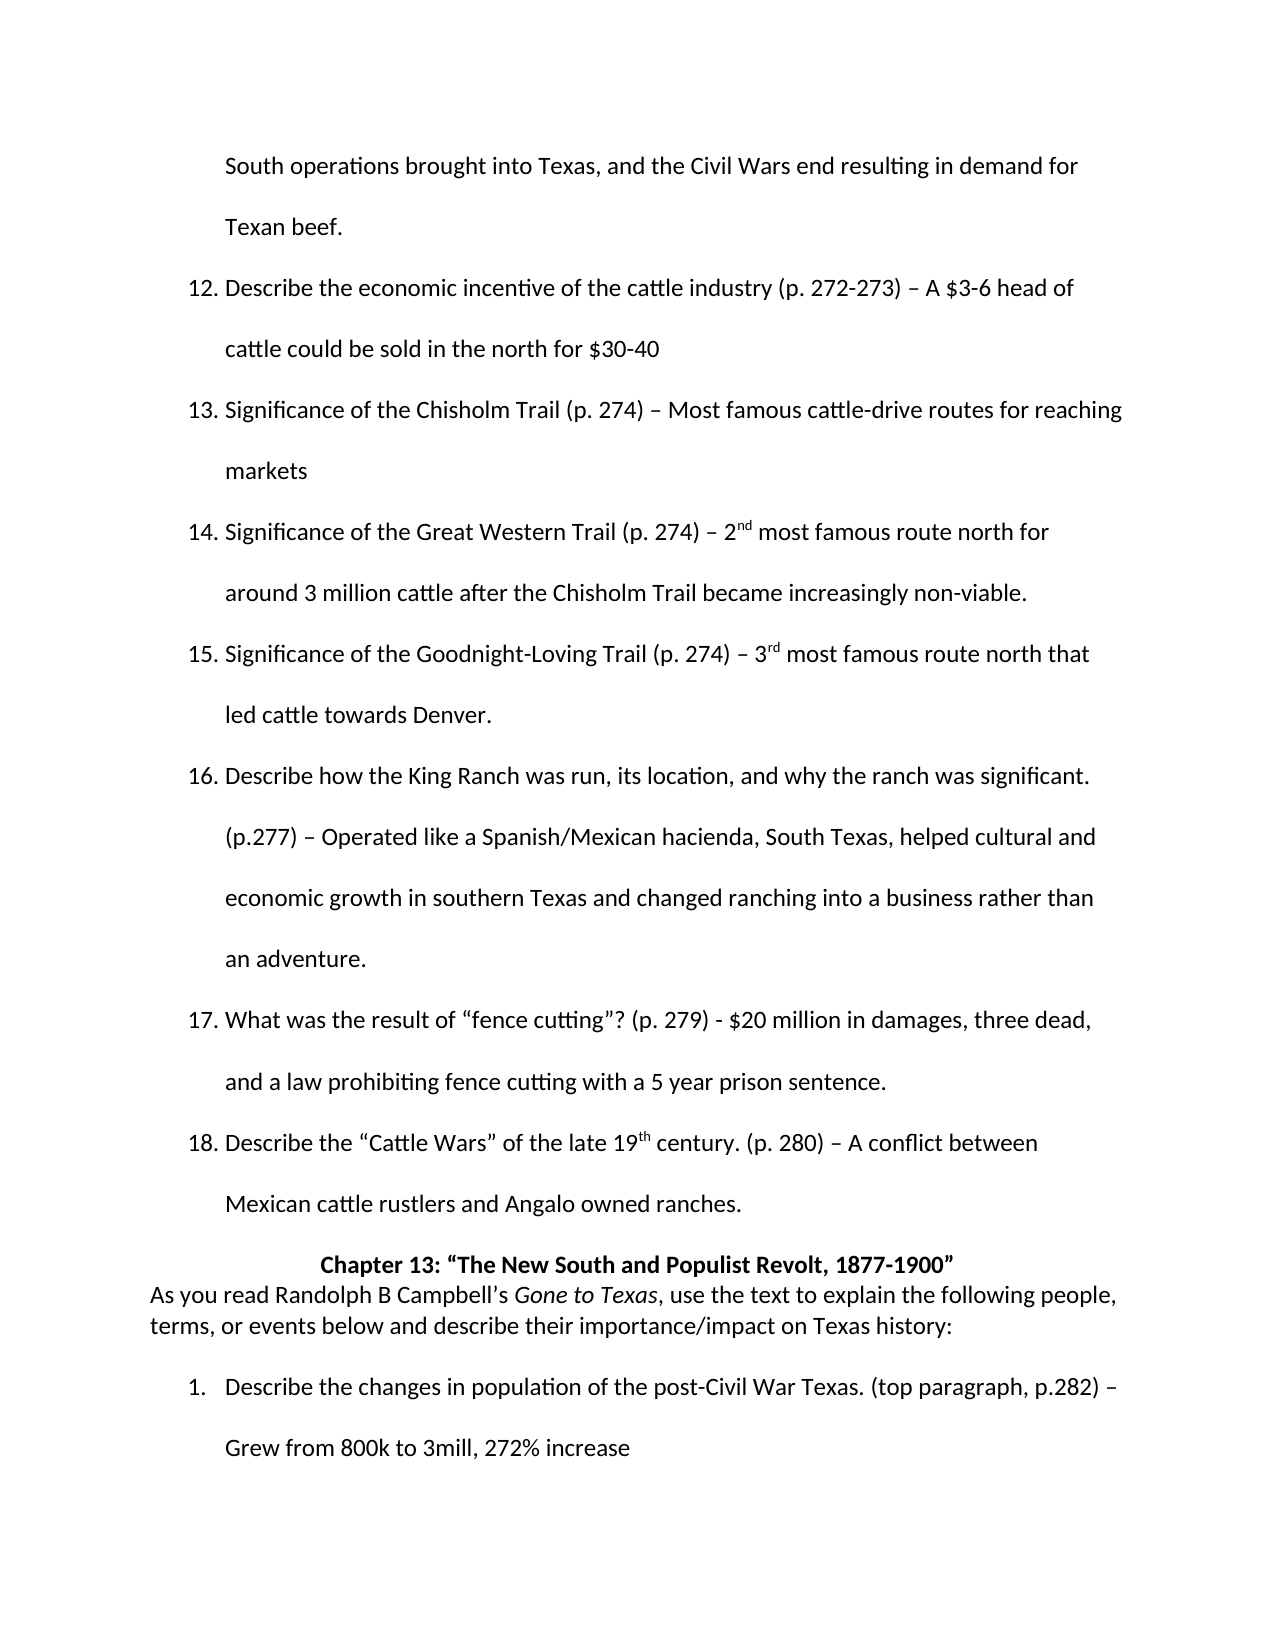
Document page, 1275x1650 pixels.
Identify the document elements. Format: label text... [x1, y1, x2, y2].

list Describe the changes in population of the post-Civil War Texas. (top paragraph, p.282) – Grew from 800k to 3mill, 272% increase [187, 1371, 1125, 1462]
list Describe the economic incentive of the cattle industry (p. 272-273) – A $3-6 head of cattle could be sold in the north for $30-40 [187, 272, 1125, 364]
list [187, 150, 1125, 242]
list Describe how the King Ranch was run, its location, and why the ranch was significant. (p.277) – Operated like a Spanish/Mexican hacienda, South Texas, helped cultural and economic growth in southern Texas and changed ranching into a business rather than an adventure. [187, 760, 1125, 974]
list Significance of the Great Western Trail (p. 274) – 2nd most famous route north for around 3 million cattle after the Chisholm Trail became increasingly non-viable. [187, 516, 1125, 608]
list Describe the “Cattle Wars” of the late 19th century. (p. 280) – A conflict between Mexican cattle rustlers and Angalo owned ranches. [187, 1127, 1125, 1218]
text As you read Randolph B Campbell’s Gone to Texas, use the text to explain the following people, terms, or events below and describe their importance/impact on Texas history: [150, 1279, 1125, 1340]
list Significance of the Chisholm Trail (p. 274) – Most famous cattle-drive routes for reaching markets [187, 394, 1125, 486]
list What was the result of “fence cutting”? (p. 279) - $20 million in damages, three dead, and a law prohibiting fence cutting with a 5 year prison sentence. [187, 1004, 1125, 1096]
list Significance of the Goodnight-Loving Trail (p. 274) – 3rd most famous route north that led cattle towards Denver. [187, 638, 1125, 730]
text Chapter 13: “The New South and Populist Revolt, 1877-1900” [150, 1249, 1125, 1279]
